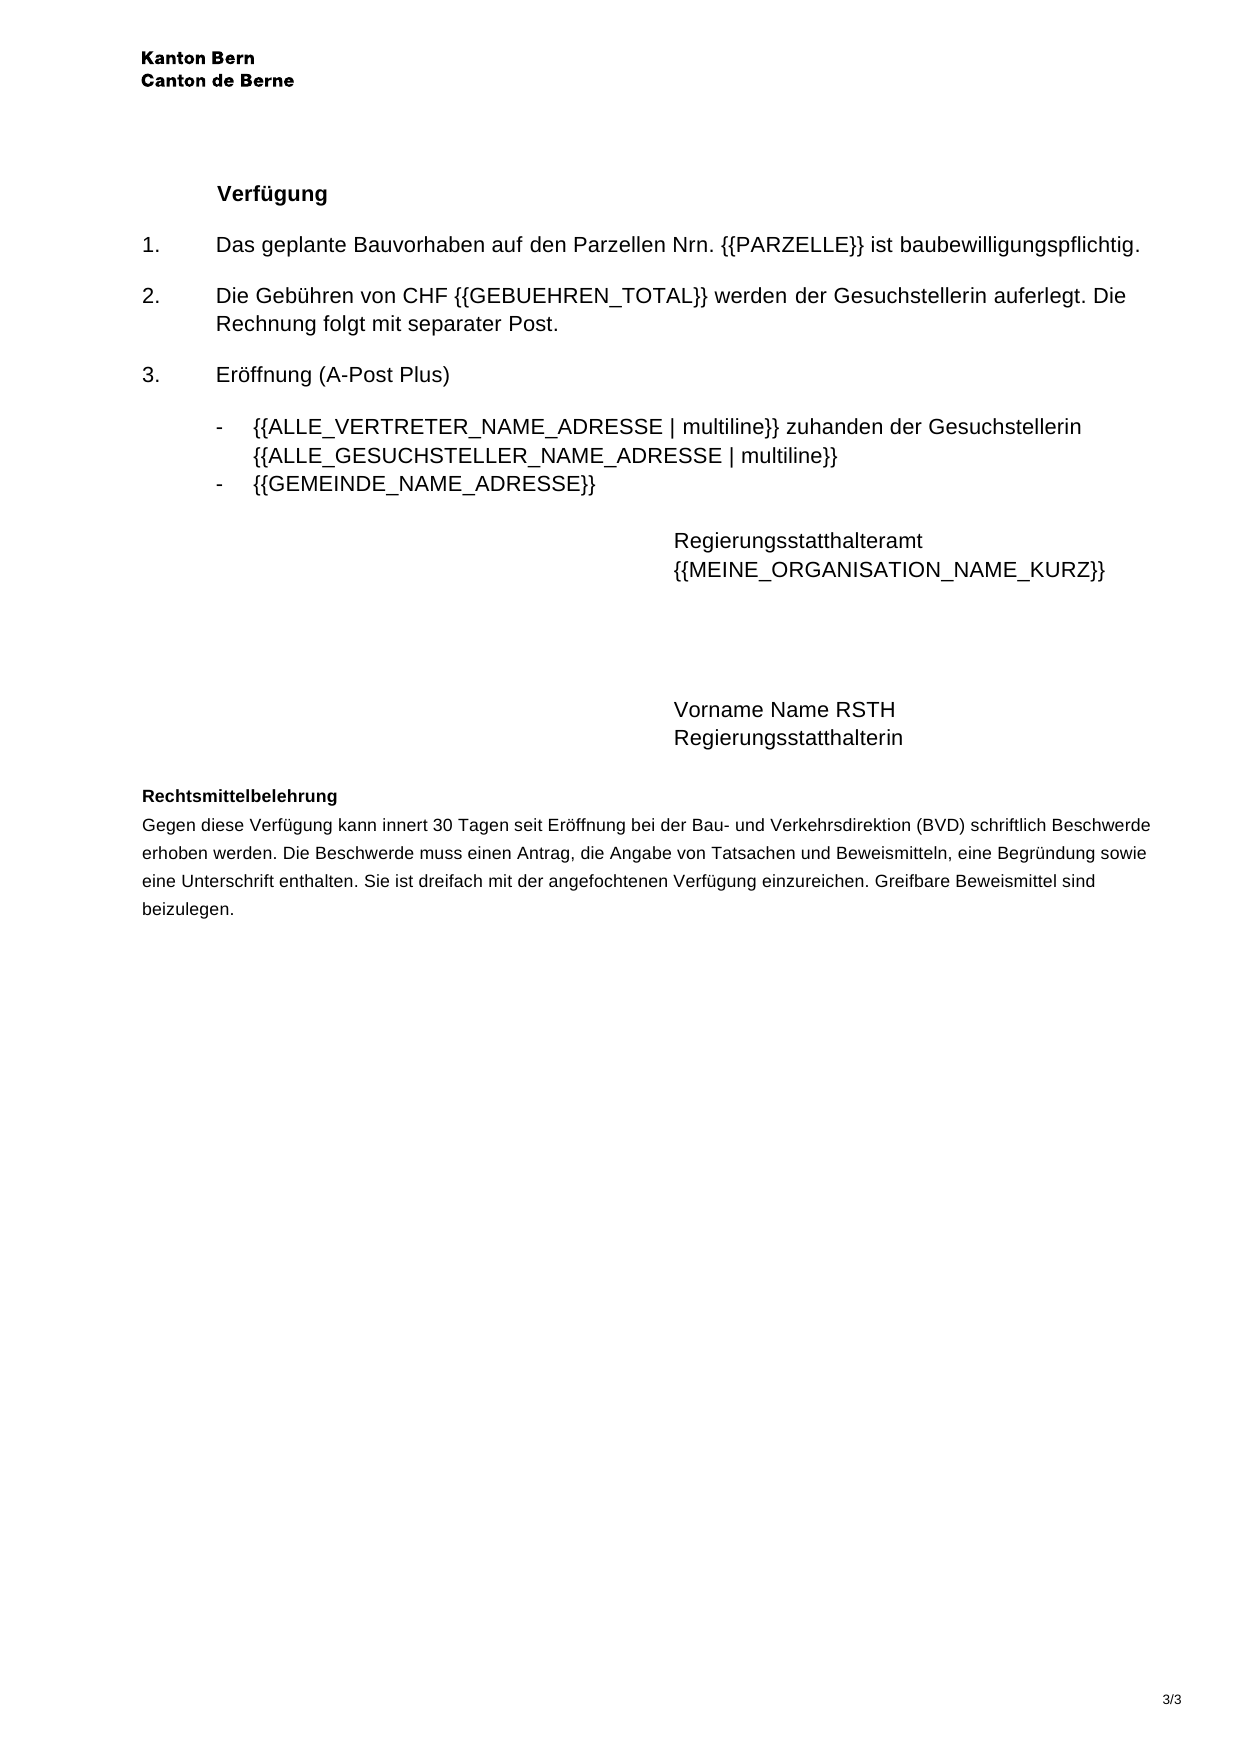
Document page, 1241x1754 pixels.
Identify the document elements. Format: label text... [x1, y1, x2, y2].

subtitle Das geplante Bauvorhaben auf Parzelle Nr. {{PARZELLE}} ist . [142, 229, 1181, 257]
subtitle Verfügung [142, 178, 1181, 206]
subtitle Eröffnung () [142, 359, 1181, 387]
text Rechtsmittelbelehrung [142, 778, 1181, 807]
text Gegen diese Verfügung kann innert 30 Tagen seit Eröffnung bei der Bau- und Verkehrsdirektion (BVD) schriftlich Beschwerde erhoben werden. Die Beschwerde muss einen Antrag, die Angabe von Tatsachen und Beweismitteln, eine Begründung sowie eine Unterschrift enthalten. Sie ist dreifach mit der angefochtenen Verfügung einzureichen. Greifbare Beweismittel sind beizulegen. [142, 807, 1181, 919]
subtitle Die Gebühren von CHF {{GEBUEHREN_TOTAL}} werden Gesuchsteller auferlegt. Die Rechnung folgt mit separater Post. [142, 280, 1181, 336]
text {{GEMEINDE_NAME_ADRESSE}} [216, 468, 1181, 497]
table_header Regierungsstatthalteramt {{MEINE_ORGANISATION_NAME_KURZ}} Regierungsstatthalter [674, 520, 1182, 750]
list {{ALLE_VERTRETER_NAME_ADRESSE | multiline}} {{ALLE_GESUCHSTELLER_NAME_ADRESSE | multiline}} [216, 410, 1181, 468]
